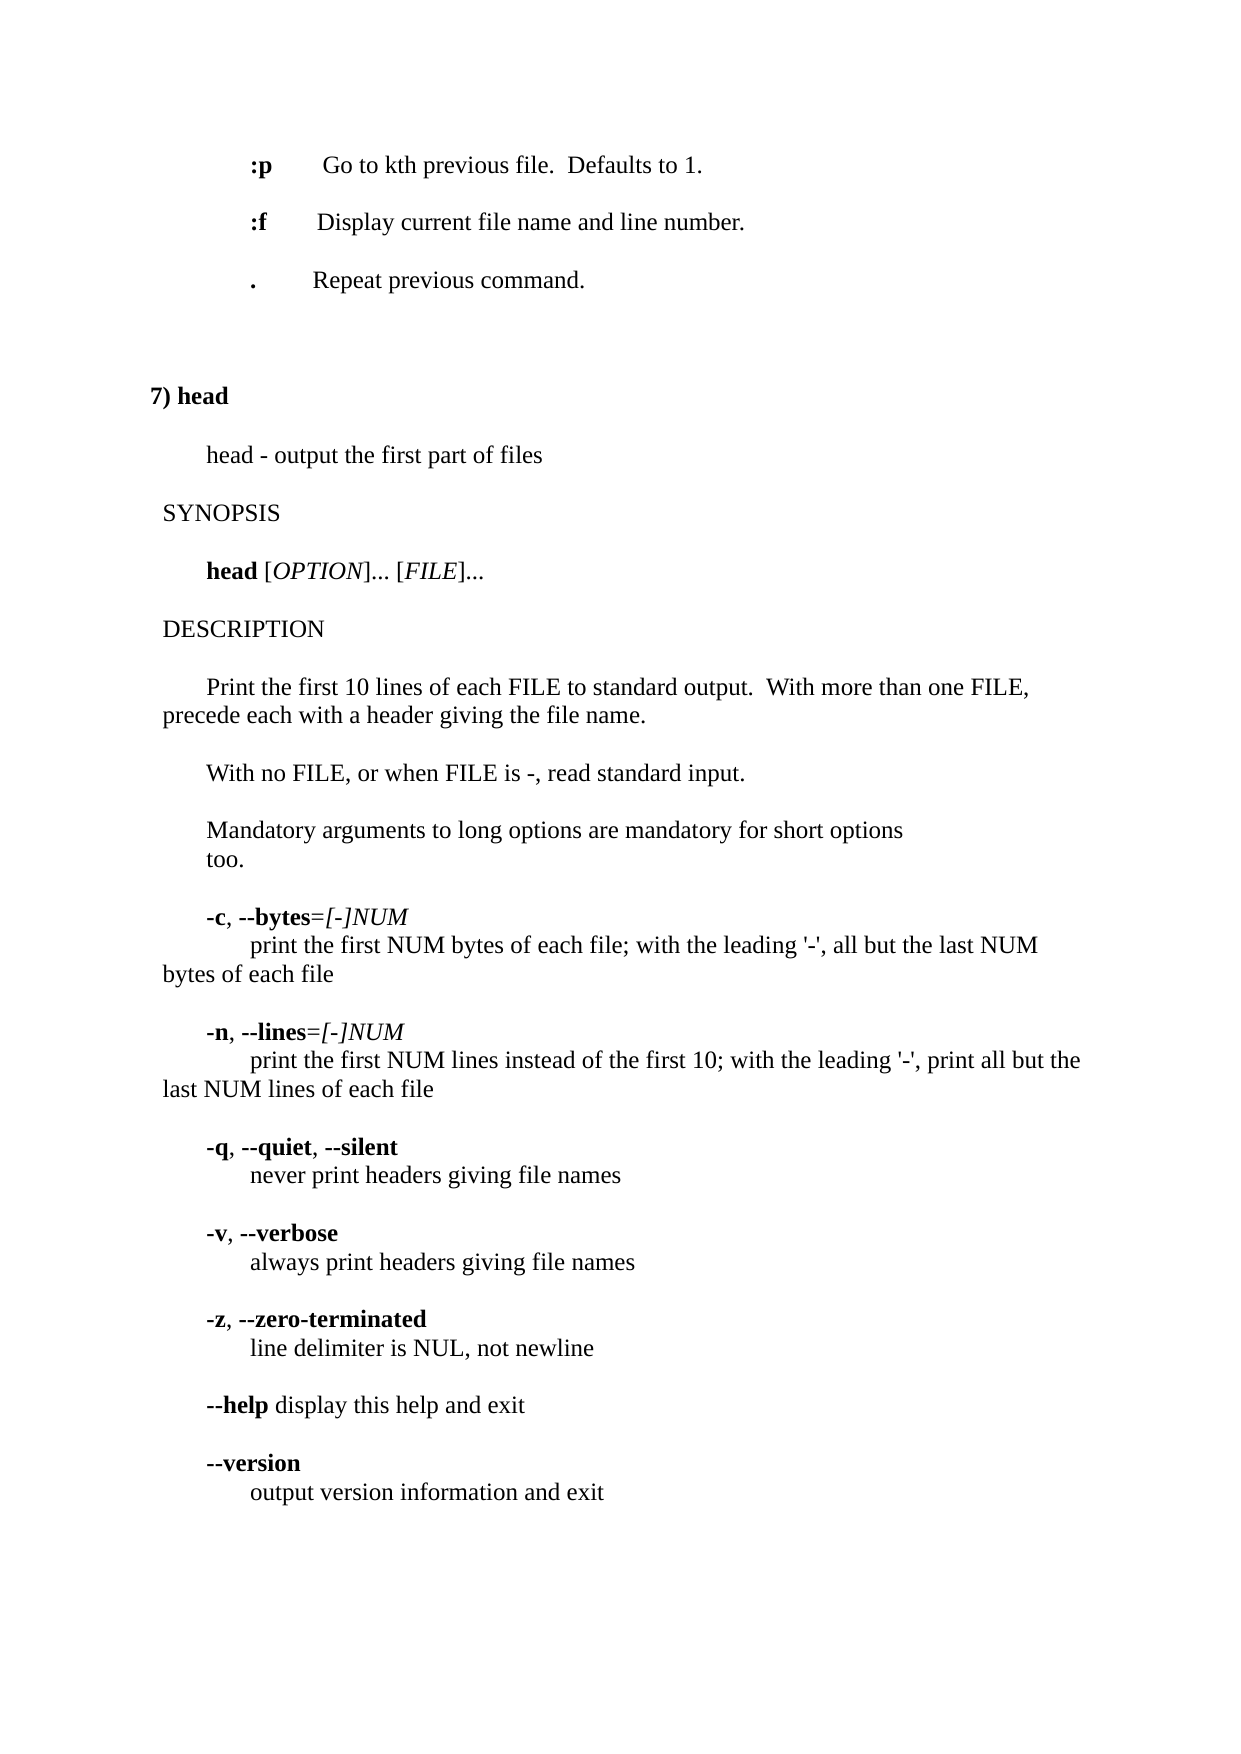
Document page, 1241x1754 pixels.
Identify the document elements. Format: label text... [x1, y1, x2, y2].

text :f Display current file name and line number. [162, 207, 1090, 236]
text -q, --quiet, --silent [162, 1132, 1090, 1161]
text print the first NUM bytes of each file; with the leading '-', all but the last NUM bytes of each file [162, 931, 1090, 988]
text 7) head [150, 381, 1090, 410]
text too. [162, 844, 1090, 873]
text head [OPTION]... [FILE]... [162, 556, 1090, 585]
text -c, --bytes=[-]NUM [162, 902, 1090, 931]
text head - output the first part of files [162, 440, 1090, 468]
text -z, --zero-terminated [162, 1304, 1090, 1333]
text -v, --verbose [162, 1218, 1090, 1247]
text always print headers giving file names [162, 1247, 1090, 1276]
text Print the first 10 lines of each FILE to standard output. With more than one FILE, precede each with a header giving the file name. [162, 672, 1090, 729]
text print the first NUM lines instead of the first 10; with the leading '-', print all but the last NUM lines of each file [162, 1046, 1090, 1103]
text --help display this help and exit [162, 1391, 1090, 1419]
text output version information and exit [162, 1477, 1090, 1506]
text DESCRIPTION [162, 614, 1090, 643]
text SYNOPSIS [162, 498, 1090, 527]
text :p Go to kth previous file. Defaults to 1. [162, 150, 1090, 179]
text line delimiter is NUL, not newline [162, 1333, 1090, 1362]
text Mandatory arguments to long options are mandatory for short options [162, 816, 1090, 844]
text With no FILE, or when FILE is -, read standard input. [162, 758, 1090, 787]
text --version [162, 1448, 1090, 1477]
text . Repeat previous command. [162, 265, 1090, 294]
text never print headers giving file names [162, 1161, 1090, 1189]
text -n, --lines=[-]NUM [162, 1017, 1090, 1046]
